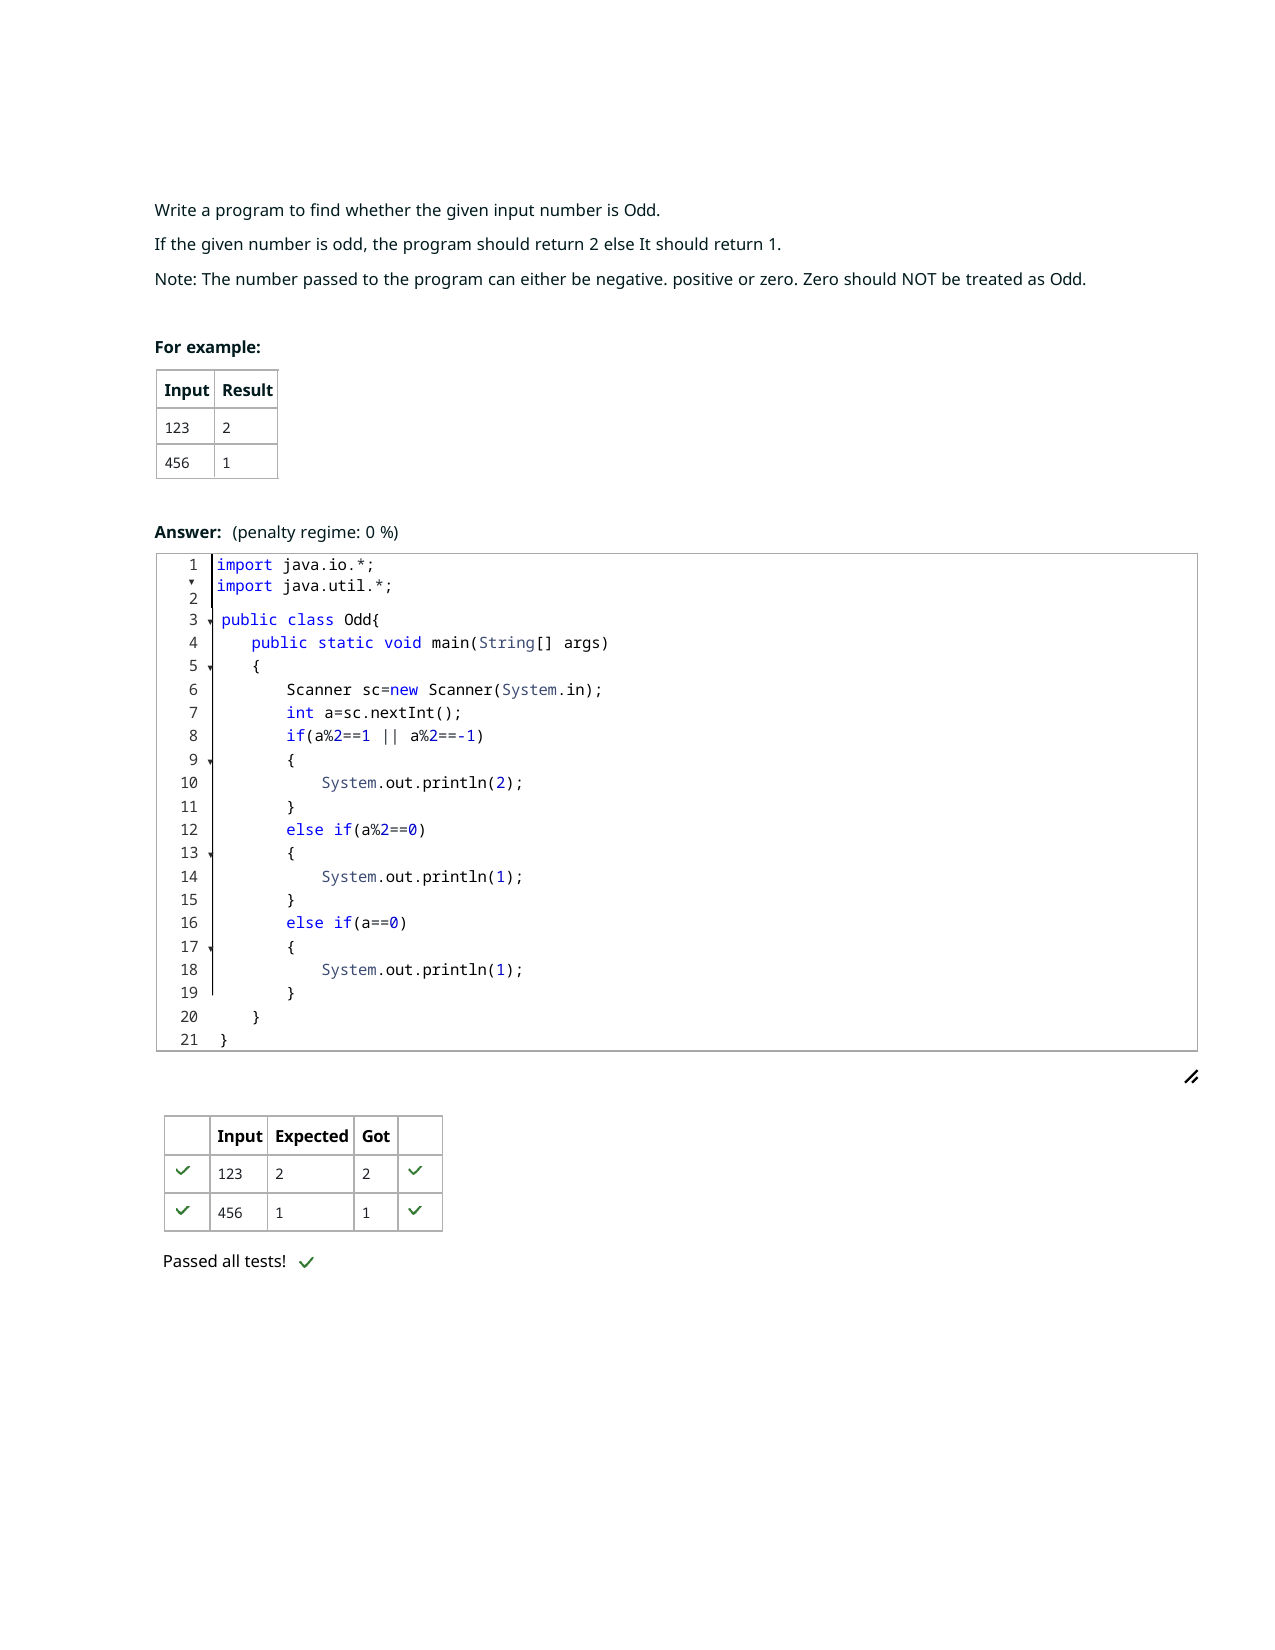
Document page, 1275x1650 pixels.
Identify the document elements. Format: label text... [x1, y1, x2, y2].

table_header Expected [268, 1117, 353, 1154]
table_header [165, 1117, 209, 1154]
table_header 1 ▼ 2 [157, 554, 211, 608]
subtitle For example: [154, 336, 1200, 358]
table_cell 2 [355, 1156, 397, 1192]
text Note: The number passed to the program can either be negative. positive or zero. Zero should NOT be treated as Odd. [154, 267, 1200, 290]
table_header Input [157, 371, 214, 407]
table_cell 456 [157, 445, 214, 477]
picture [176, 1166, 191, 1175]
table_cell 1 [215, 445, 277, 477]
table_header import java.io.*; import java.util.*; [213, 554, 1197, 608]
table_cell [165, 1194, 209, 1230]
text If the given number is odd, the program should return 2 else It should return 1. [154, 233, 1200, 255]
text Passed all tests! [163, 1249, 1200, 1272]
table_cell 123 [211, 1156, 267, 1192]
text Write a program to find whether the given input number is Odd. [154, 198, 1200, 221]
table_header Got [355, 1117, 397, 1154]
picture [408, 1166, 423, 1175]
table_cell [399, 1156, 442, 1192]
picture [408, 1206, 423, 1215]
table_cell 1 [268, 1194, 353, 1230]
table_cell 456 [211, 1194, 267, 1230]
picture [299, 1257, 314, 1268]
table_cell 2 [268, 1156, 353, 1192]
table_header [399, 1117, 442, 1154]
table_cell 2 [215, 409, 277, 443]
text Answer: (penalty regime: 0 %) [154, 520, 1200, 543]
table_cell [165, 1156, 209, 1192]
table_cell [399, 1194, 442, 1230]
picture [176, 1206, 191, 1215]
table_cell 1 [355, 1194, 397, 1230]
table_cell 3 ▼ public class Odd{ 4 public static void main(String[] args) 5 ▼ { 6 Scanner sc=new Scanner(System.in); 7 int a=sc.nextInt(); 8 if(a%2==1 || a%2==-1) 9 ▼ { 10 System.out.println(2); 11 } 12 else if(a%2==0) 13 ▼ { 14 System.out.println(1); 15 } 16 else if(a==0) 17 ▼ { 18 System.out.println(1); 19 } 20 } 21 } [157, 608, 1197, 1050]
table_cell 123 [157, 409, 214, 443]
table_header Input [211, 1117, 267, 1154]
table_header Result [215, 371, 277, 407]
